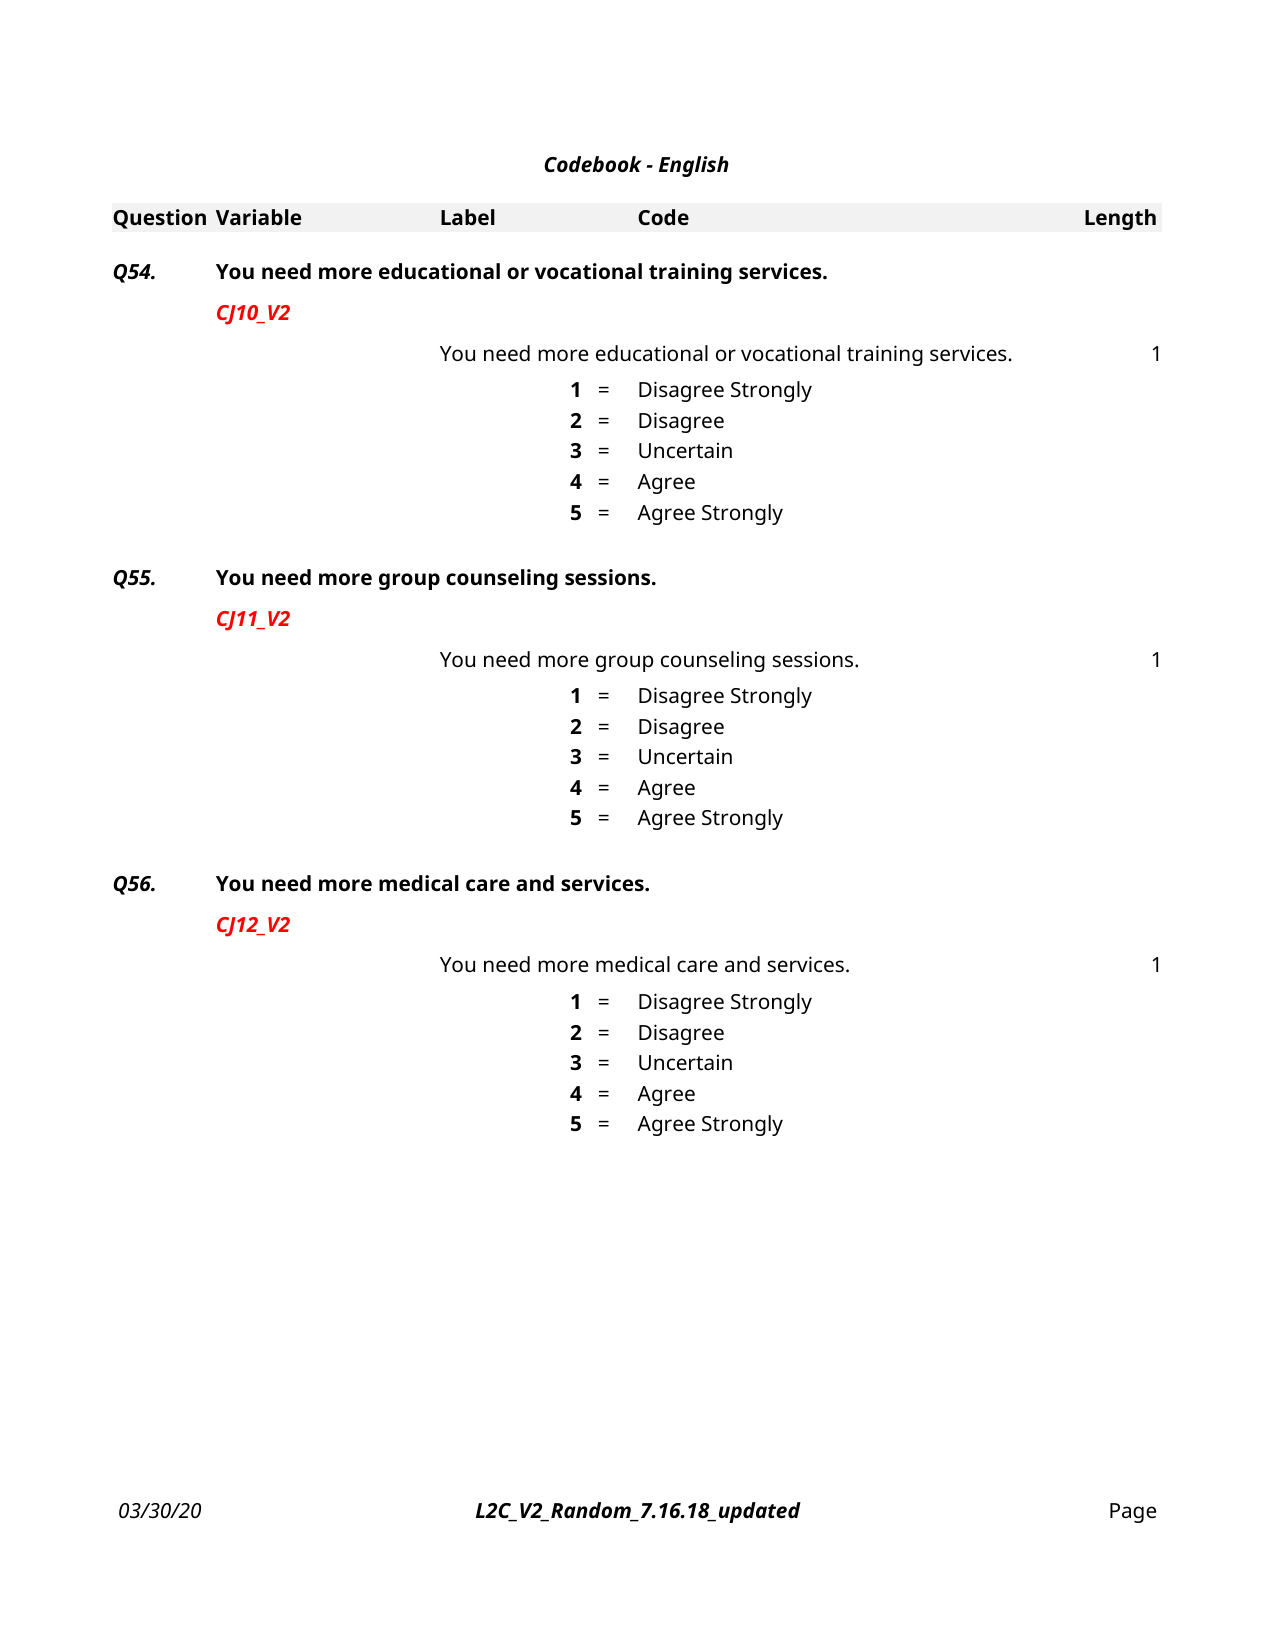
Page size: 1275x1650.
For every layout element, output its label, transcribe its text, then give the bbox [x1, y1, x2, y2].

text You need more educational or vocational training services. 1 [216, 339, 1162, 367]
text CJ12_V2 [216, 910, 1162, 938]
text Q55. You need more group counseling sessions. [112, 563, 1162, 591]
text 5 = Agree Strongly [112, 1109, 1162, 1138]
text 3 = Uncertain [112, 1048, 1162, 1077]
text CJ11_V2 [216, 604, 1162, 632]
text Q56. You need more medical care and services. [112, 869, 1162, 897]
text 2 = Disagree [112, 712, 1162, 740]
text 4 = Agree [112, 773, 1162, 801]
text 3 = Uncertain [112, 742, 1162, 771]
text 3 = Uncertain [112, 437, 1162, 465]
text 4 = Agree [112, 1079, 1162, 1107]
text You need more medical care and services. 1 [216, 951, 1162, 979]
text 2 = Disagree [112, 1018, 1162, 1046]
text 5 = Agree Strongly [112, 498, 1162, 526]
text 4 = Agree [112, 467, 1162, 496]
text You need more group counseling sessions. 1 [216, 645, 1162, 673]
text 1 = Disagree Strongly [112, 987, 1162, 1016]
text 2 = Disagree [112, 406, 1162, 434]
text CJ10_V2 [216, 298, 1162, 326]
text 1 = Disagree Strongly [112, 681, 1162, 710]
text Q54. You need more educational or vocational training services. [112, 257, 1162, 285]
text 1 = Disagree Strongly [112, 376, 1162, 404]
text 5 = Agree Strongly [112, 803, 1162, 832]
